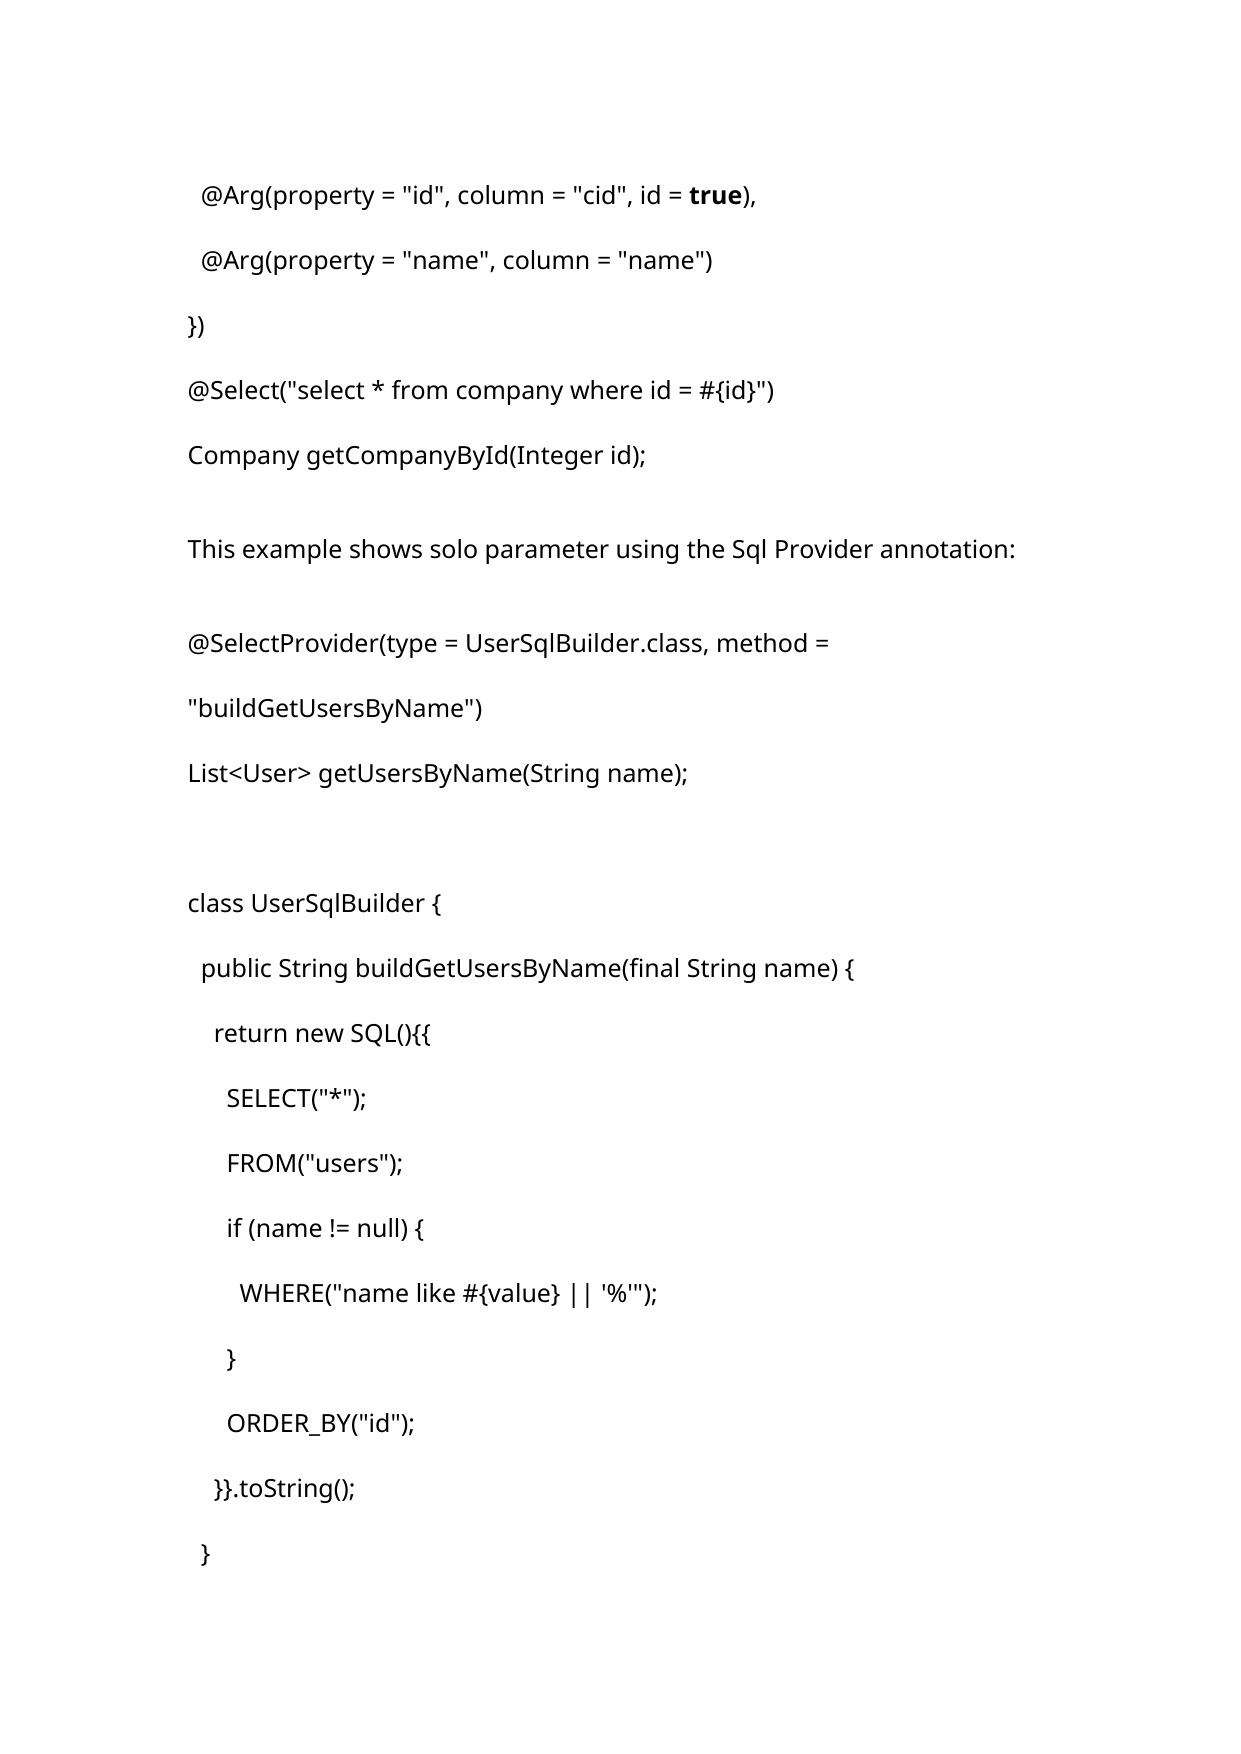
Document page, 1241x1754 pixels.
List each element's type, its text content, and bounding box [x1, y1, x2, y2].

text @SelectProvider(type = UserSqlBuilder.class, method = "buildGetUsersByName") [187, 610, 1053, 740]
text WHERE("name like #{value} || '%'"); [187, 1260, 1053, 1325]
text } [187, 1325, 1053, 1390]
text SELECT("*"); [187, 1065, 1053, 1130]
text @Arg(property = "name", column = "name") [187, 227, 1053, 292]
text }) [187, 292, 1053, 357]
text This example shows solo parameter using the Sql Provider annotation: [187, 516, 1053, 581]
text if (name != null) { [187, 1195, 1053, 1260]
text List<User> getUsersByName(String name); [187, 740, 1053, 805]
text }}.toString(); [187, 1455, 1053, 1520]
text class UserSqlBuilder { [187, 870, 1053, 935]
text @Select("select * from company where id = #{id}") [187, 357, 1053, 422]
text } [187, 1520, 1053, 1585]
text public String buildGetUsersByName(final String name) { [187, 935, 1053, 1000]
text Company getCompanyById(Integer id); [187, 422, 1053, 487]
text FROM("users"); [187, 1130, 1053, 1195]
text return new SQL(){{ [187, 1000, 1053, 1065]
text ORDER_BY("id"); [187, 1390, 1053, 1455]
text @Arg(property = "id", column = "cid", id = true), [187, 162, 1053, 227]
